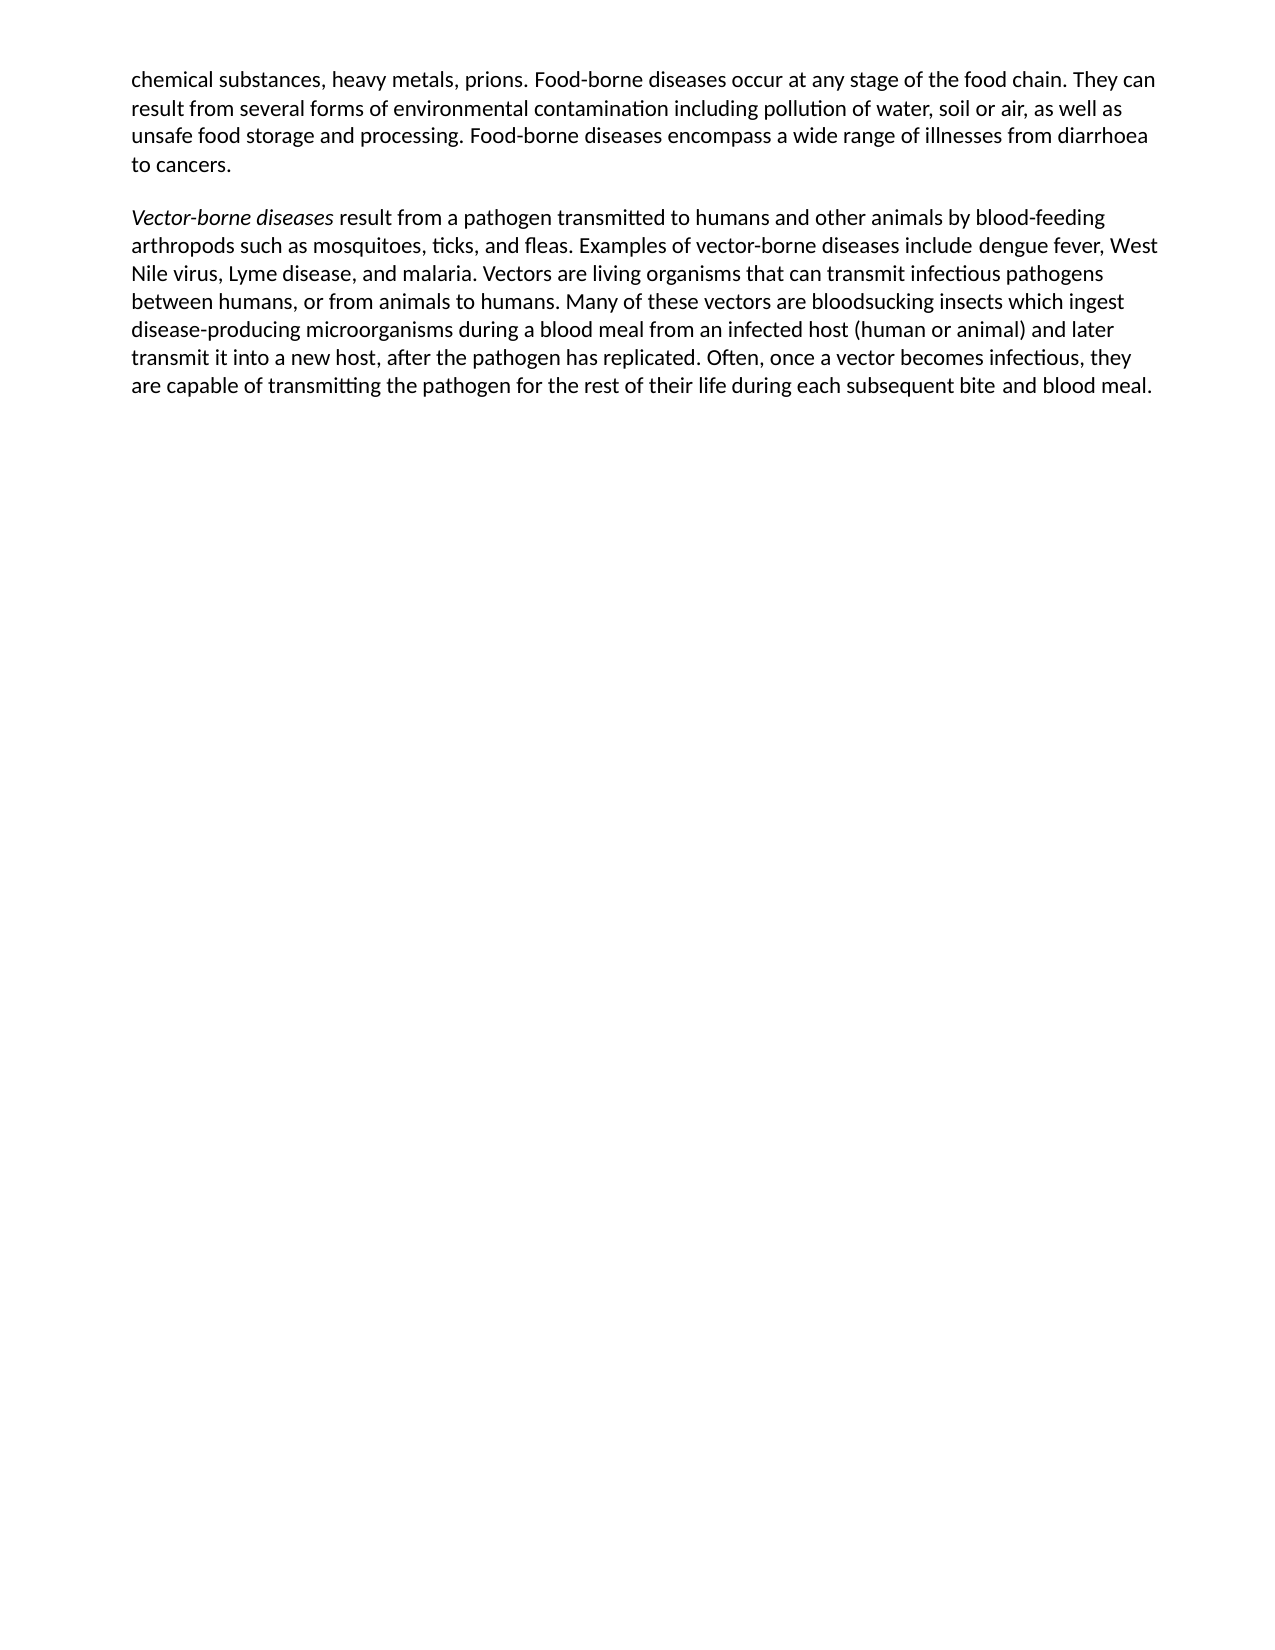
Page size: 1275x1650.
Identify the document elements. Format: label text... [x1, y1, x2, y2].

text Vector-borne diseases result from a pathogen transmitted to humans and other animals by blood-feeding arthropods such as mosquitoes, ticks, and fleas. Examples of vector-borne diseases include dengue fever, West Nile virus, Lyme disease, and malaria. Vectors are living organisms that can transmit infectious pathogens between humans, or from animals to humans. Many of these vectors are bloodsucking insects which ingest disease-producing microorganisms during a blood meal from an infected host (human or animal) and later transmit it into a new host, after the pathogen has replicated. Often, once a vector becomes infectious, they are capable of transmitting the pathogen for the rest of their life during each subsequent bite and blood meal. [131, 203, 1162, 399]
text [131, 66, 1162, 178]
